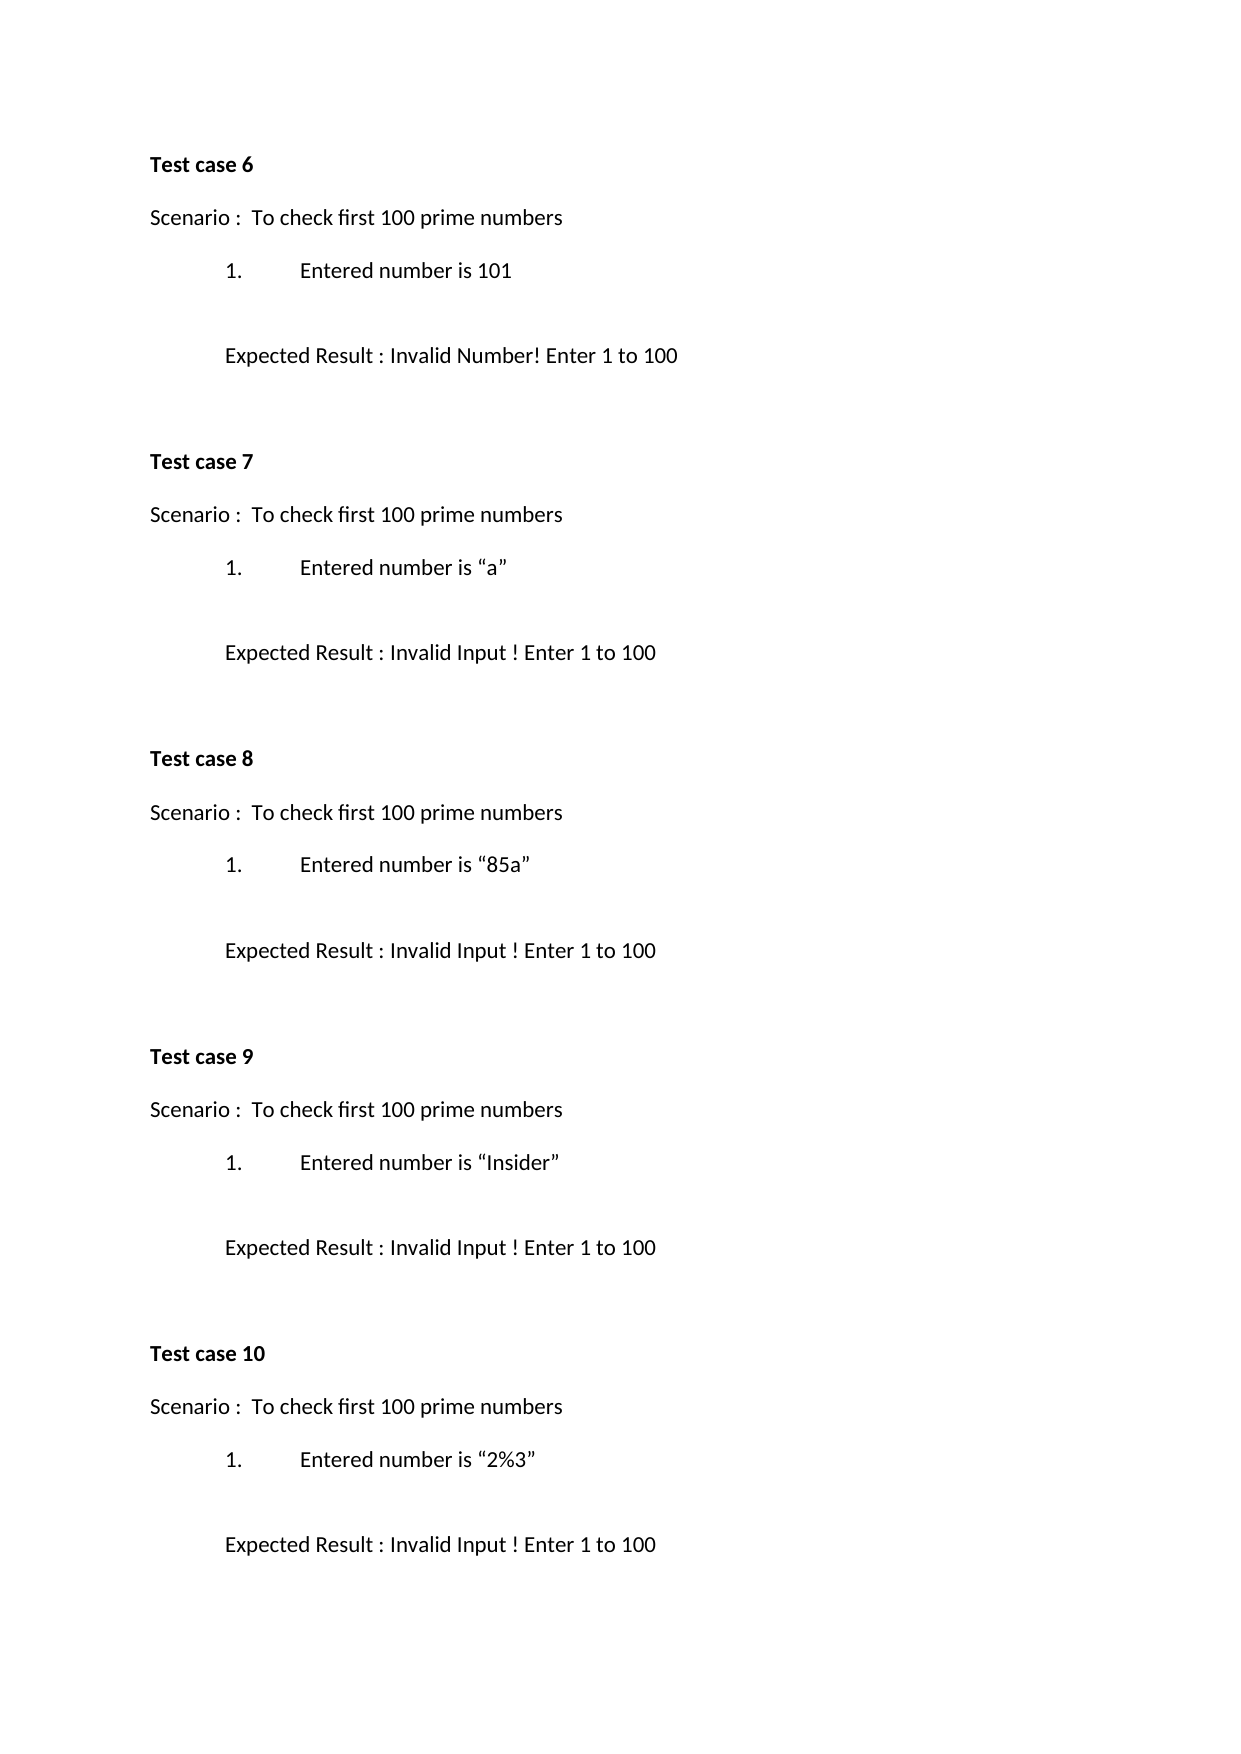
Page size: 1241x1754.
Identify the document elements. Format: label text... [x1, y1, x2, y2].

text Scenario : To check first 100 prime numbers [150, 798, 1090, 826]
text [150, 341, 1090, 369]
text 1. Entered number is “85a” [150, 851, 1090, 879]
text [150, 203, 1090, 231]
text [150, 1392, 1090, 1420]
text Test case 8 [150, 744, 1090, 773]
text 1. Entered number is “a” [150, 553, 1090, 581]
text Expected Result : Invalid Input ! Enter 1 to 100 [150, 1233, 1090, 1261]
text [150, 500, 1090, 528]
text 1. Entered number is “Insider” [150, 1148, 1090, 1176]
text Test case 10 [150, 1339, 1090, 1367]
text Expected Result : Invalid Input ! Enter 1 to 100 [150, 638, 1090, 667]
text Expected Result : Invalid Input ! Enter 1 to 100 [150, 936, 1090, 964]
text Scenario : To check first 100 prime numbers [150, 1095, 1090, 1123]
text 1. Entered number is 101 [150, 256, 1090, 284]
text Expected Result : Invalid Input ! Enter 1 to 100 [150, 1530, 1090, 1558]
text Test case 9 [150, 1042, 1090, 1070]
text Test case 7 [150, 447, 1090, 475]
text 1. Entered number is “2%3” [150, 1445, 1090, 1473]
text Test case 6 [150, 150, 1090, 178]
